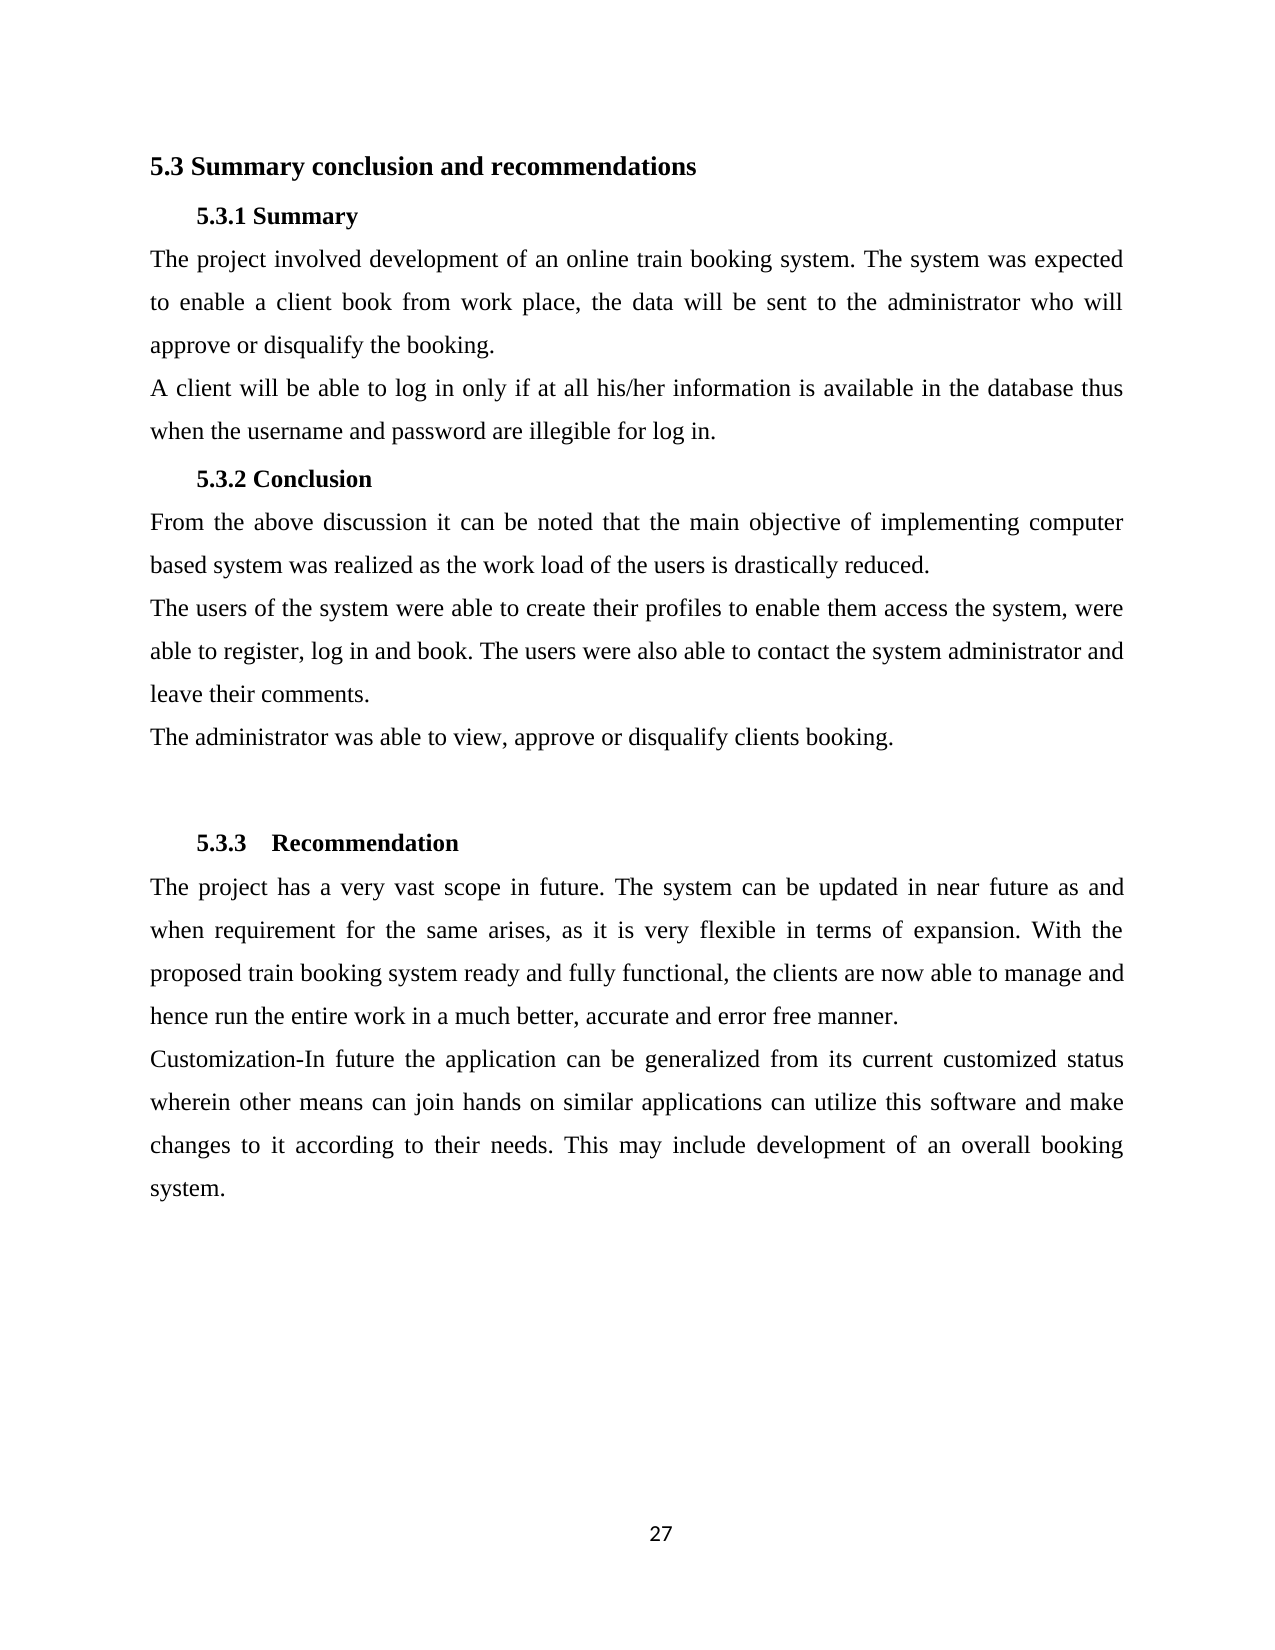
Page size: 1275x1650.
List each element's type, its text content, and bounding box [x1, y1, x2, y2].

text A client will be able to log in only if at all his/her information is available in the database thus when the username and password are illegible for log in. [150, 373, 1125, 445]
text Customization-In future the application can be generalized from its current customized status wherein other means can join hands on similar applications can utilize this software and make changes to it according to their needs. This may include development of an overall booking system. [150, 1044, 1125, 1202]
text The project has a very vast scope in future. The system can be updated in near future as and when requirement for the same arises, as it is very flexible in terms of expansion. With the proposed train booking system ready and fully functional, the clients are now able to manage and hence run the entire work in a much better, accurate and error free manner. [150, 872, 1125, 1030]
text From the above discussion it can be noted that the main objective of implementing computer based system was realized as the work load of the users is drastically reduced. [150, 507, 1125, 579]
subtitle 5.3 Summary conclusion and recommendations [150, 150, 1125, 181]
subtitle 5.3.2 Conclusion [196, 464, 1125, 492]
text The administrator was able to view, approve or disqualify clients booking. [150, 722, 1125, 751]
subtitle Recommendation [196, 828, 1125, 857]
subtitle 5.3.1 Summary [196, 201, 1125, 229]
text The project involved development of an online train booking system. The system was expected to enable a client book from work place, the data will be sent to the administrator who will approve or disqualify the booking. [150, 244, 1125, 359]
text The users of the system were able to create their profiles to enable them access the system, were able to register, log in and book. The users were also able to contact the system administrator and leave their comments. [150, 593, 1125, 708]
